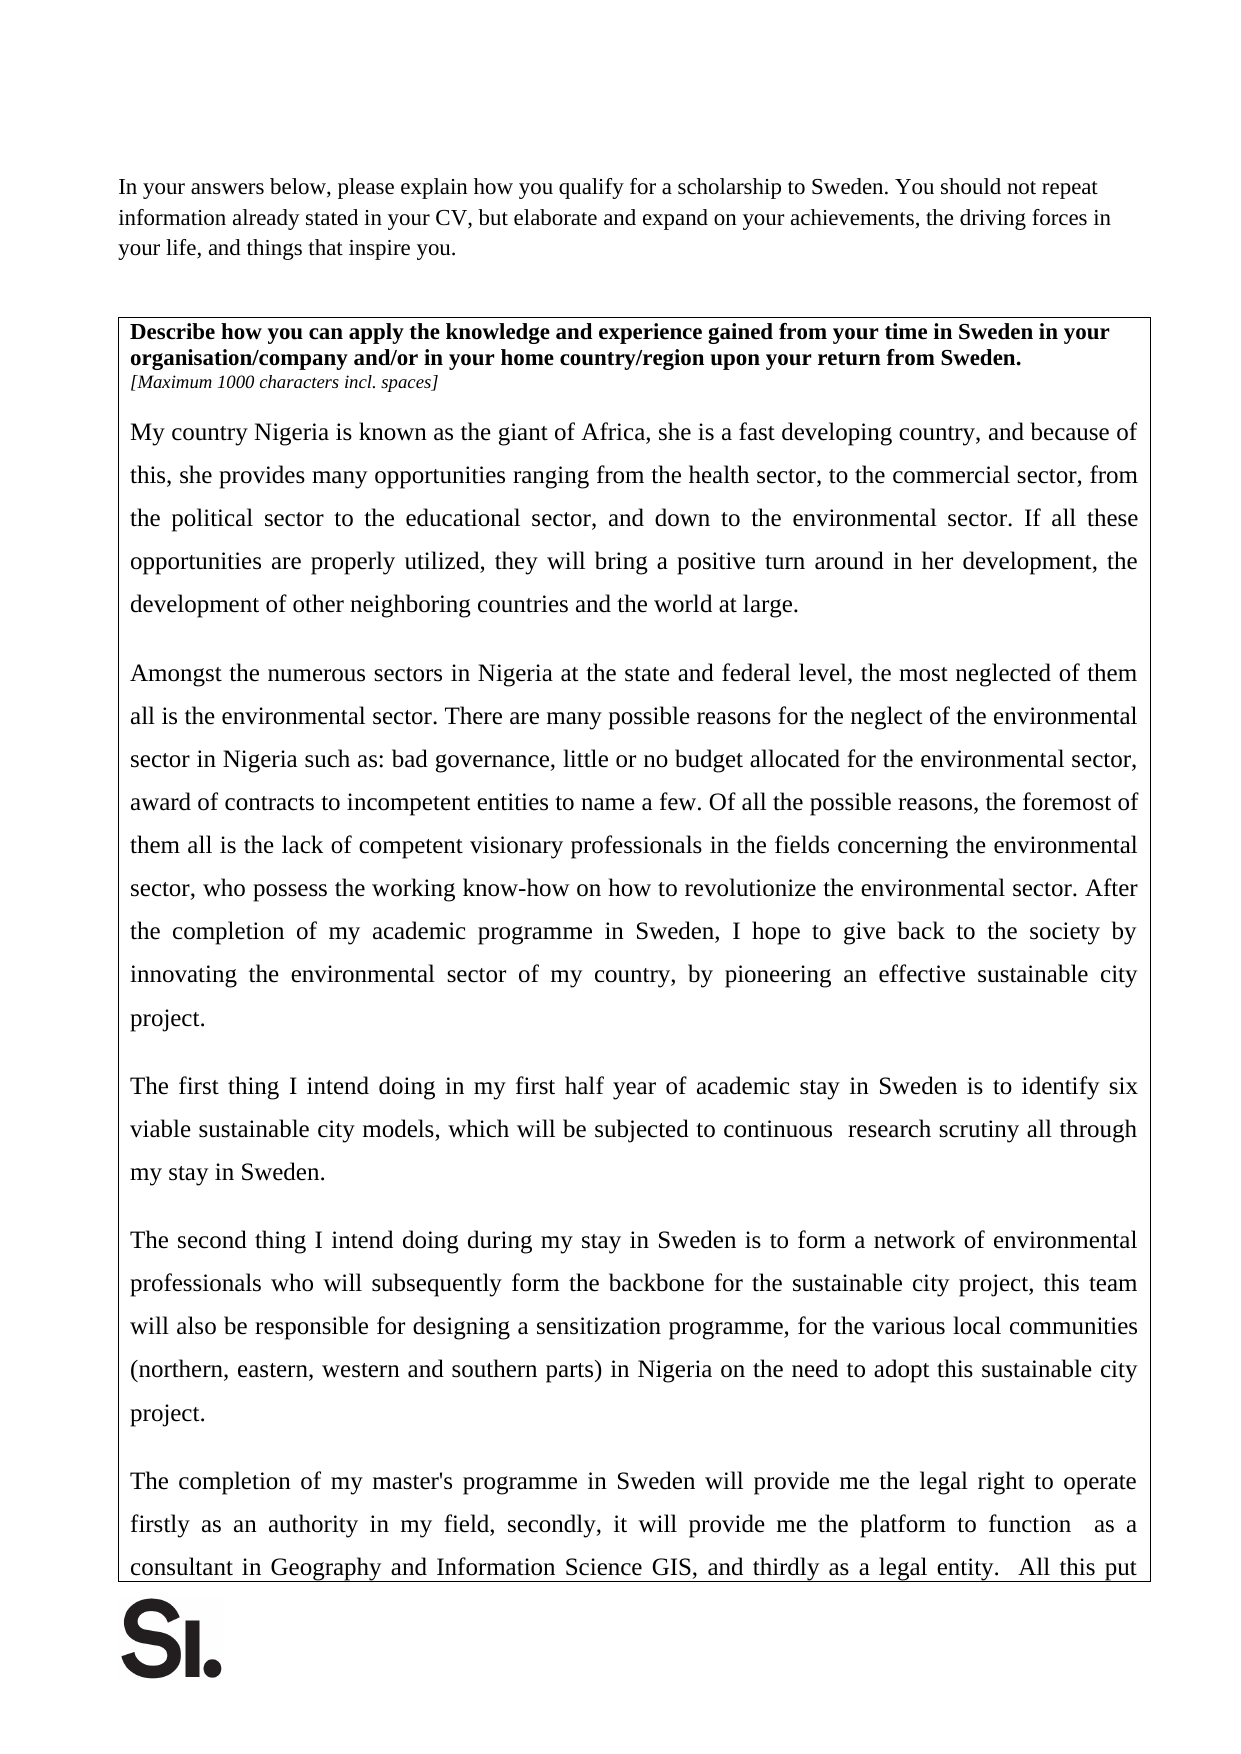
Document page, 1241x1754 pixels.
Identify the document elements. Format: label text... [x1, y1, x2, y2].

text In your answers below, please explain how you qualify for a scholarship to Sweden. You should not repeat information already stated in your CV, but elaborate and expand on your achievements, the driving forces in your life, and things that inspire you. [118, 173, 1122, 260]
picture [118, 1597, 224, 1681]
